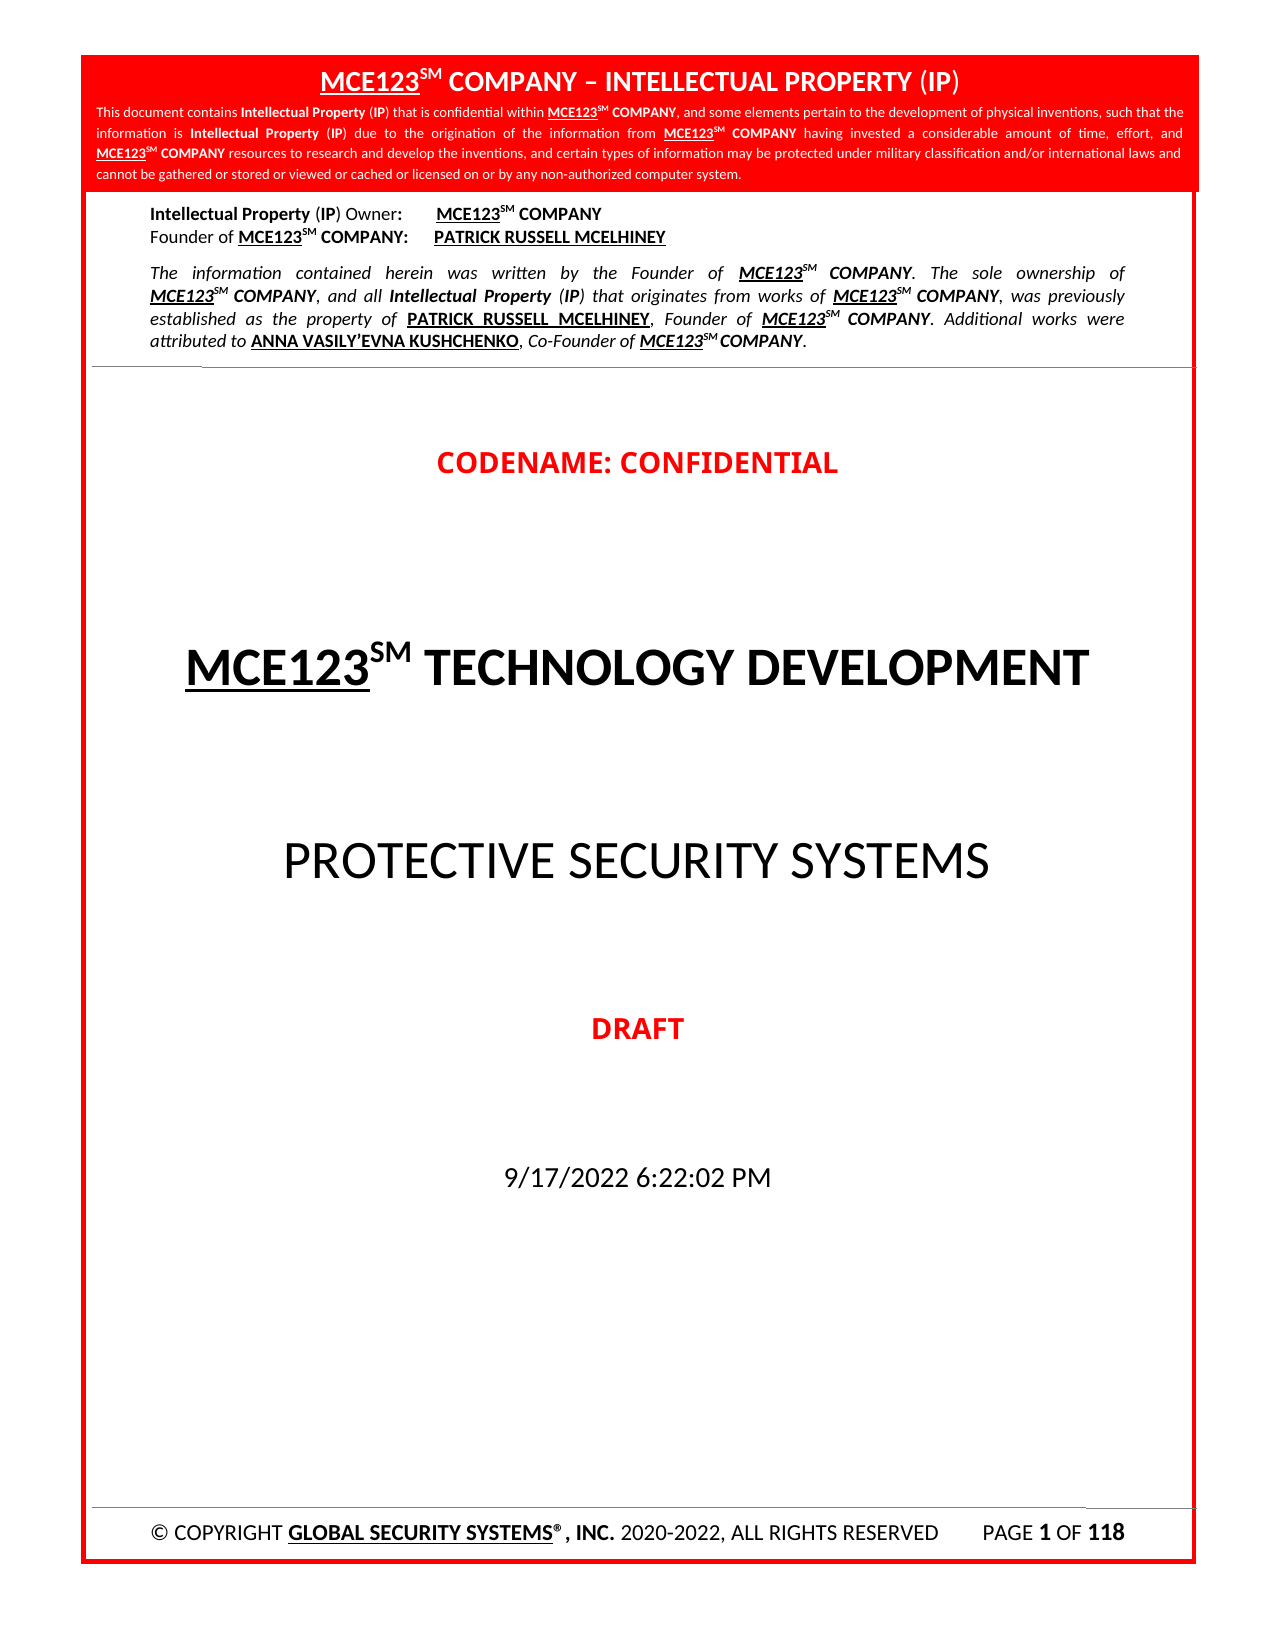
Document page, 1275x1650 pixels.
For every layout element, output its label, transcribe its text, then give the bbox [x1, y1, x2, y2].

text DRAFT [150, 1008, 1125, 1048]
text CODENAME: CONFIDENTIAL [150, 442, 1125, 482]
text 9/17/2022 6:22:02 PM [150, 1159, 1125, 1195]
text MCE123SM TECHNOLOGY DEVELOPMENT [150, 632, 1125, 698]
text PROTECTIVE SECURITY SYSTEMS [150, 826, 1125, 892]
